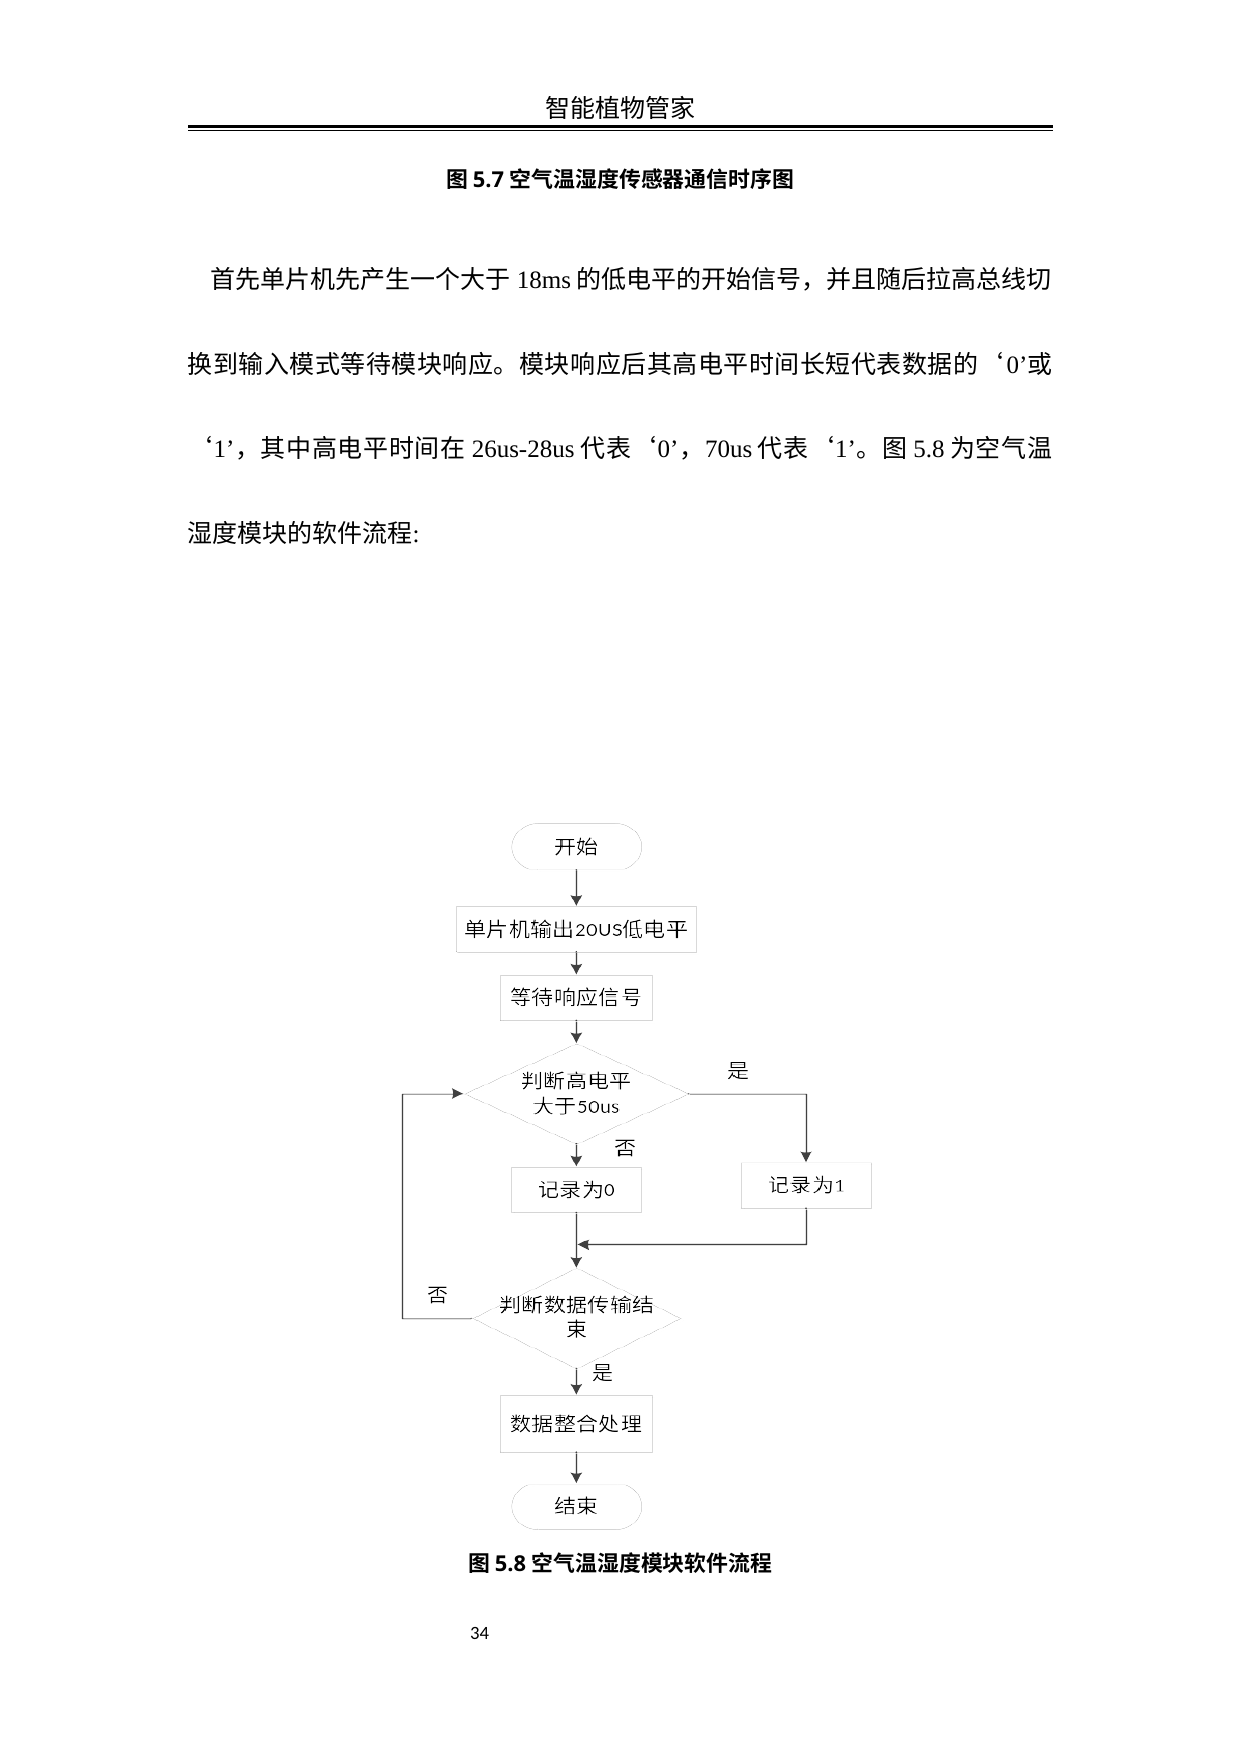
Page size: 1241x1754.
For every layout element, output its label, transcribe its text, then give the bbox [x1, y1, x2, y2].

text 图5.8 空气温湿度模块软件流程 [187, 1546, 1053, 1578]
text 图5.7 空气温湿度传感器通信时序图 [187, 162, 1053, 194]
text 首先单片机先产生一个大于18ms的低电平的开始信号，并且随后拉高总线切换到输入模式等待模块响应。模块响应后其高电平时间长短代表数据的‘0’或‘1’，其中高电平时间在26us-28us代表‘0’，70us代表‘1’。图5.8为空气温湿度模块的软件流程: [187, 245, 1053, 564]
